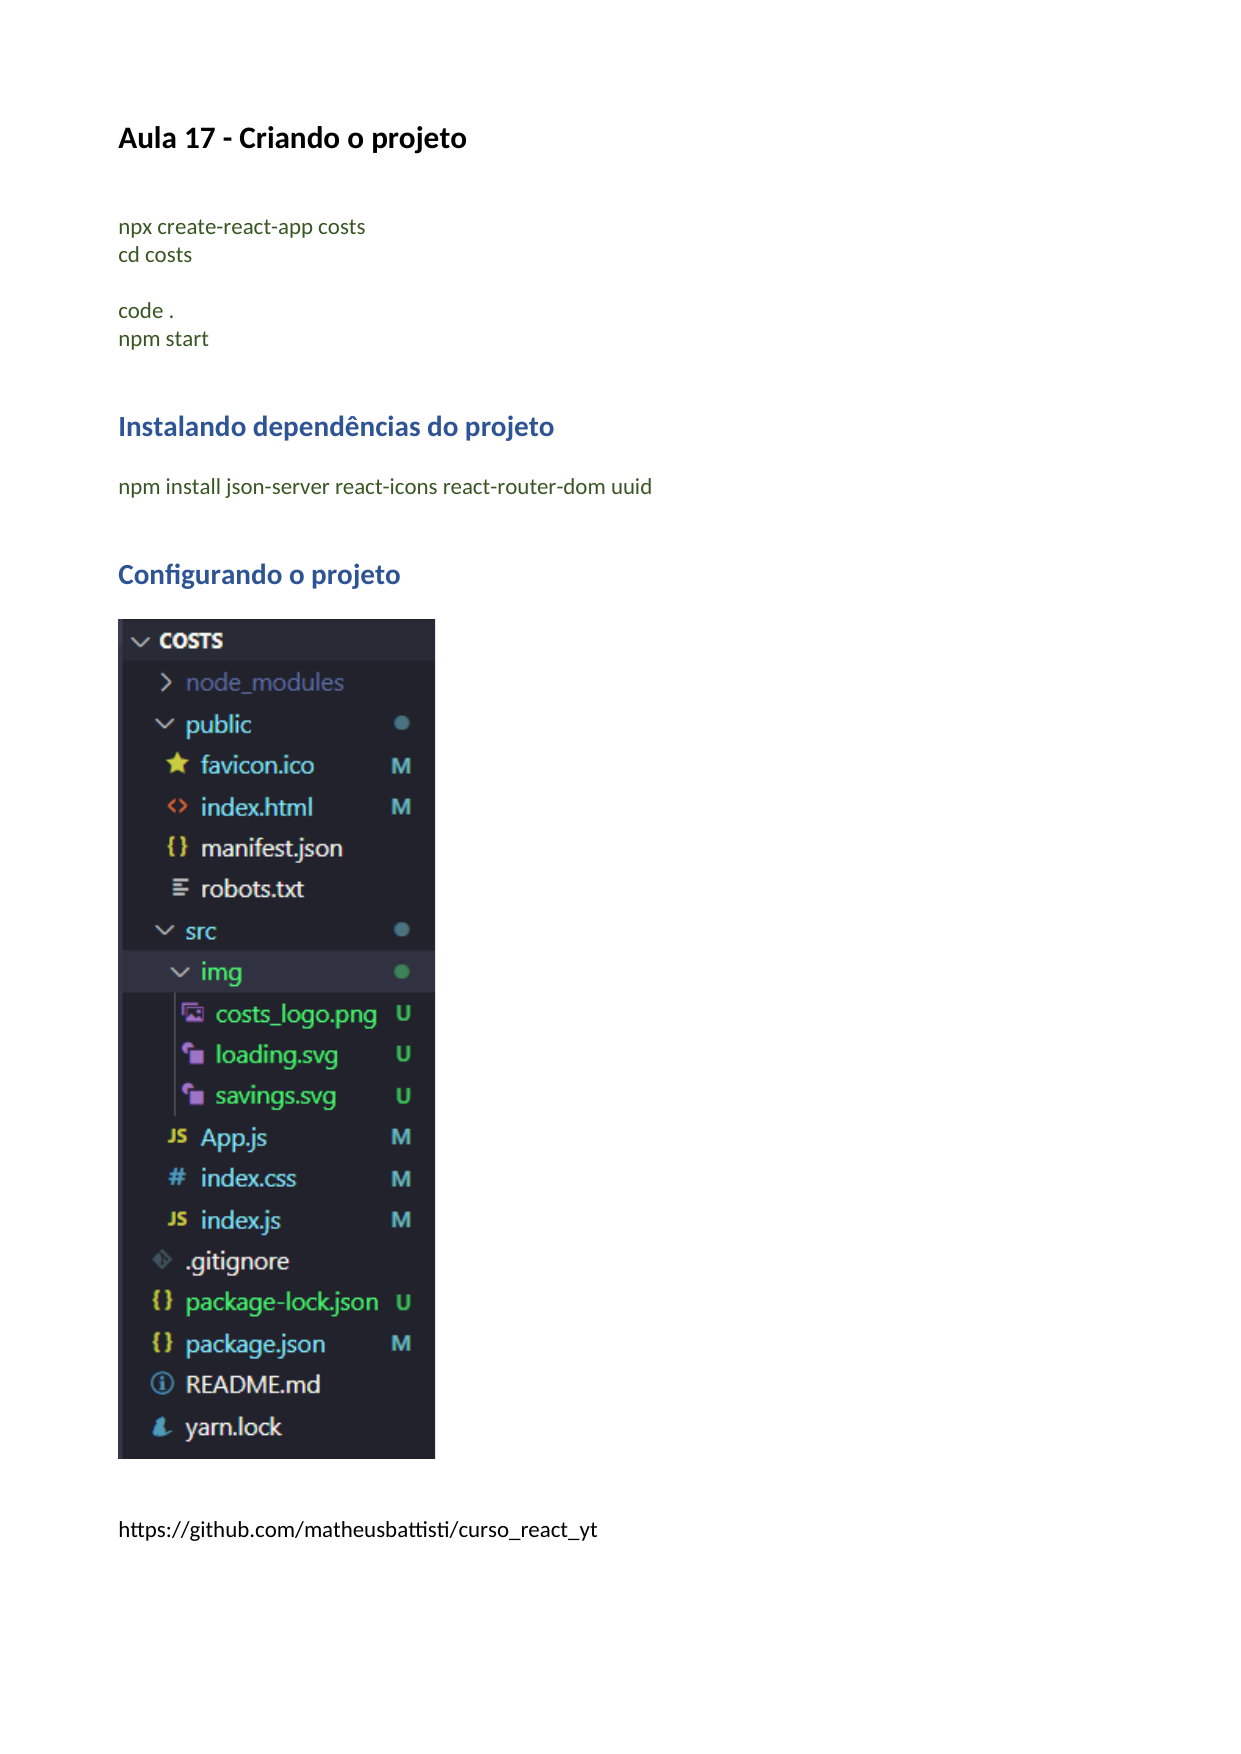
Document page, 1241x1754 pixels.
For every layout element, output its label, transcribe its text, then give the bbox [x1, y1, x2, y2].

text npx create-react-app costs [118, 212, 1122, 240]
subtitle Instalando dependências do projeto [118, 408, 1122, 444]
picture [118, 619, 436, 1459]
subtitle Aula 17 - Criando o projeto [118, 118, 1122, 156]
text cd costs [118, 240, 1122, 268]
text code . [118, 296, 1122, 324]
text npm install json-server react-icons react-router-dom uuid [118, 472, 1122, 500]
text https://github.com/matheusbattisti/curso_react_yt [118, 1515, 1122, 1543]
subtitle Configurando o projeto [118, 556, 1122, 592]
text npm start [118, 324, 1122, 352]
